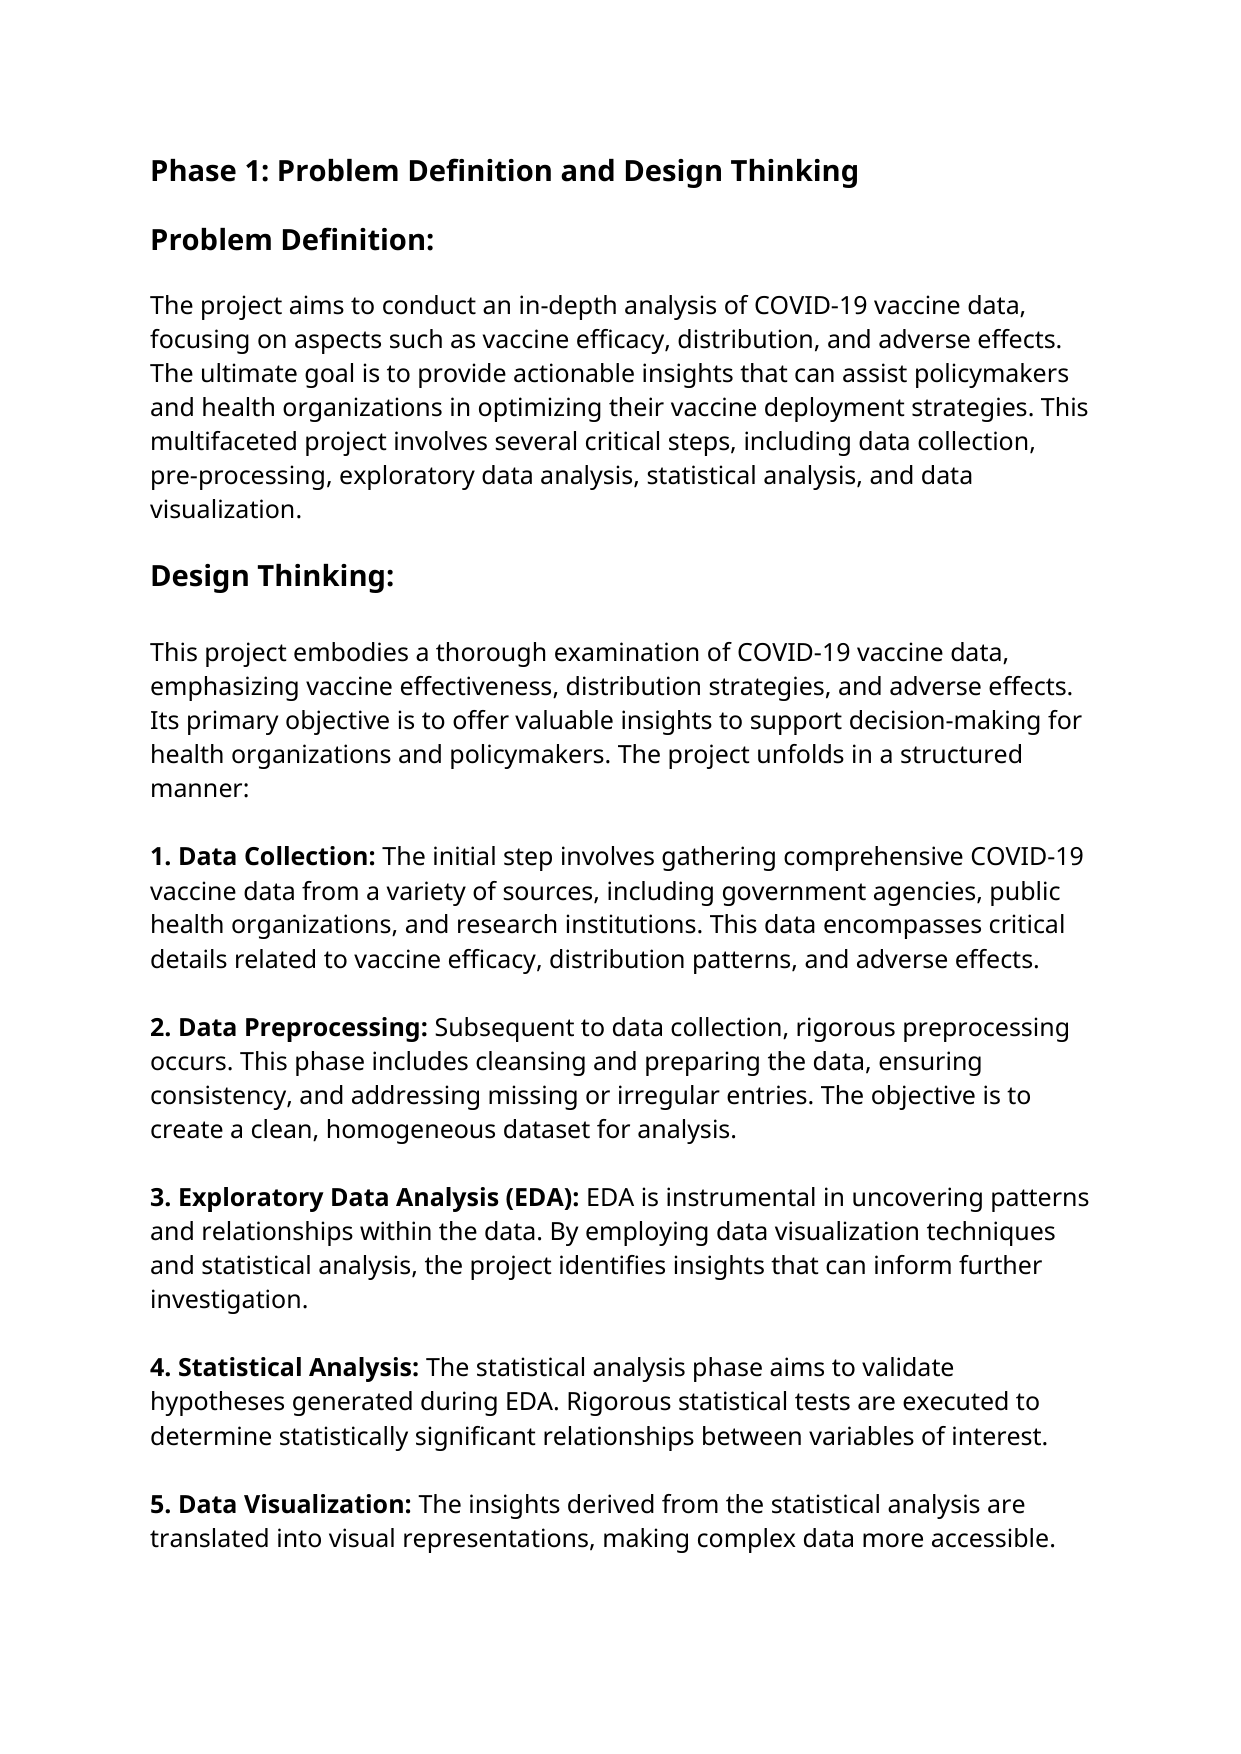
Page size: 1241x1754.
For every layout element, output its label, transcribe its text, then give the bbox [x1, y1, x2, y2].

text The project aims to conduct an in-depth analysis of COVID-19 vaccine data, focusing on aspects such as vaccine efficacy, distribution, and adverse effects. The ultimate goal is to provide actionable insights that can assist policymakers and health organizations in optimizing their vaccine deployment strategies. This multifaceted project involves several critical steps, including data collection, pre-processing, exploratory data analysis, statistical analysis, and data visualization. [150, 288, 1090, 526]
text 3. Exploratory Data Analysis (EDA): EDA is instrumental in uncovering patterns and relationships within the data. By employing data visualization techniques and statistical analysis, the project identifies insights that can inform further investigation. [150, 1180, 1090, 1316]
text Problem Definition: [150, 219, 1090, 258]
text Phase 1: Problem Definition and Design Thinking [150, 150, 1090, 190]
text Design Thinking: [150, 555, 1090, 595]
text 4. Statistical Analysis: The statistical analysis phase aims to validate hypotheses generated during EDA. Rigorous statistical tests are executed to determine statistically significant relationships between variables of interest. [150, 1350, 1090, 1452]
text This project embodies a thorough examination of COVID-19 vaccine data, emphasizing vaccine effectiveness, distribution strategies, and adverse effects. Its primary objective is to offer valuable insights to support decision-making for health organizations and policymakers. The project unfolds in a structured manner: [150, 635, 1090, 805]
text 1. Data Collection: The initial step involves gathering comprehensive COVID-19 vaccine data from a variety of sources, including government agencies, public health organizations, and research institutions. This data encompasses critical details related to vaccine efficacy, distribution patterns, and adverse effects. [150, 839, 1090, 975]
text 2. Data Preprocessing: Subsequent to data collection, rigorous preprocessing occurs. This phase includes cleansing and preparing the data, ensuring consistency, and addressing missing or irregular entries. The objective is to create a clean, homogeneous dataset for analysis. [150, 1009, 1090, 1146]
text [150, 1486, 1090, 1554]
